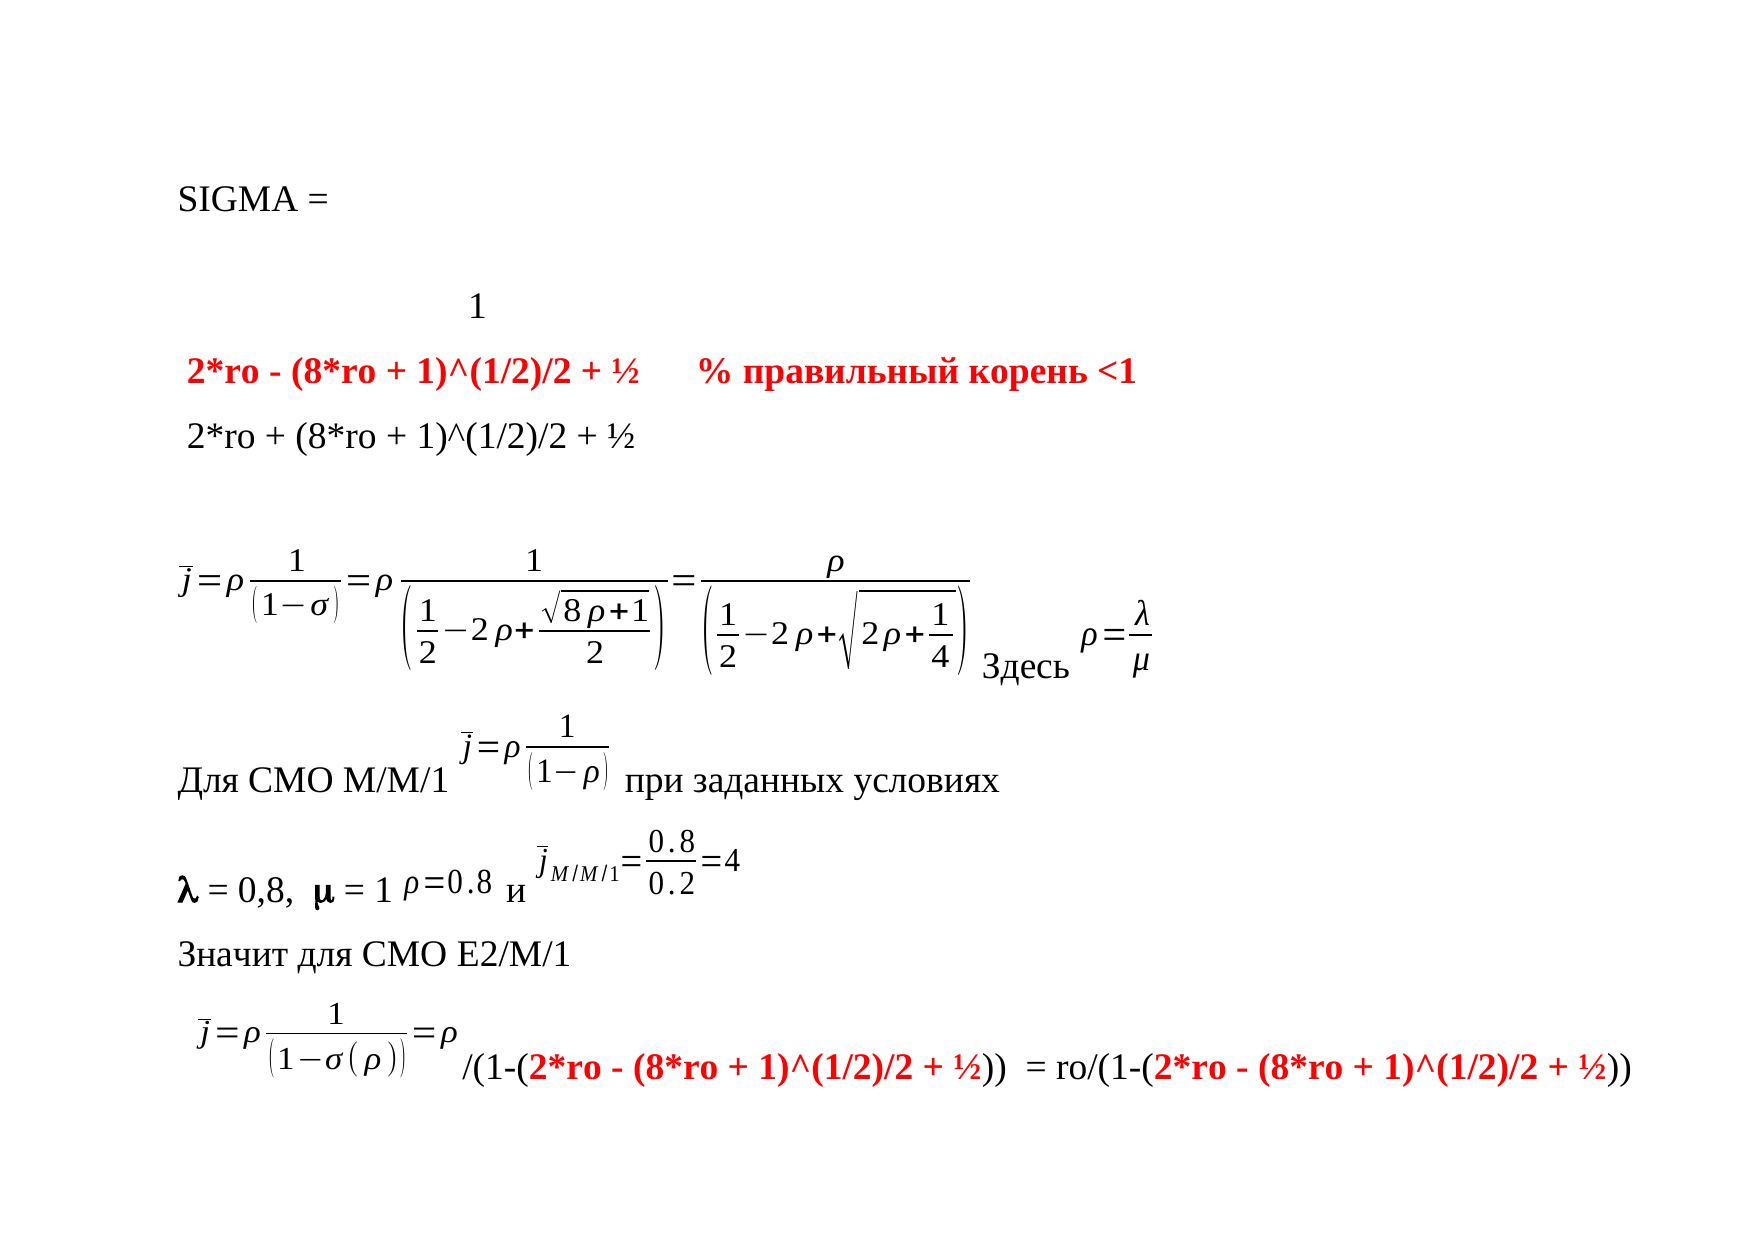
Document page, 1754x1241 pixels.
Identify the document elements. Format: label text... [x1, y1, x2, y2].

text Здесь [118, 543, 1636, 686]
text SIGMA = [118, 176, 1636, 219]
text = 0,8, = 1 и [118, 822, 1636, 910]
text /(1-(2*ro - (8*ro + 1)^(1/2)/2 + ½)) = ro/(1-(2*ro - (8*ro + 1)^(1/2)/2 + ½)) [118, 996, 1636, 1088]
text Значит для СМО E2/М/1 [118, 932, 1636, 975]
text 2*ro - (8*ro + 1)^(1/2)/2 + ½ % правильный корень <1 [118, 348, 1636, 392]
text 1 [118, 284, 1636, 327]
text 2*ro + (8*ro + 1)^(1/2)/2 + ½ [118, 413, 1636, 456]
text Для СМО М/М/1 при заданных условиях [118, 708, 1636, 801]
